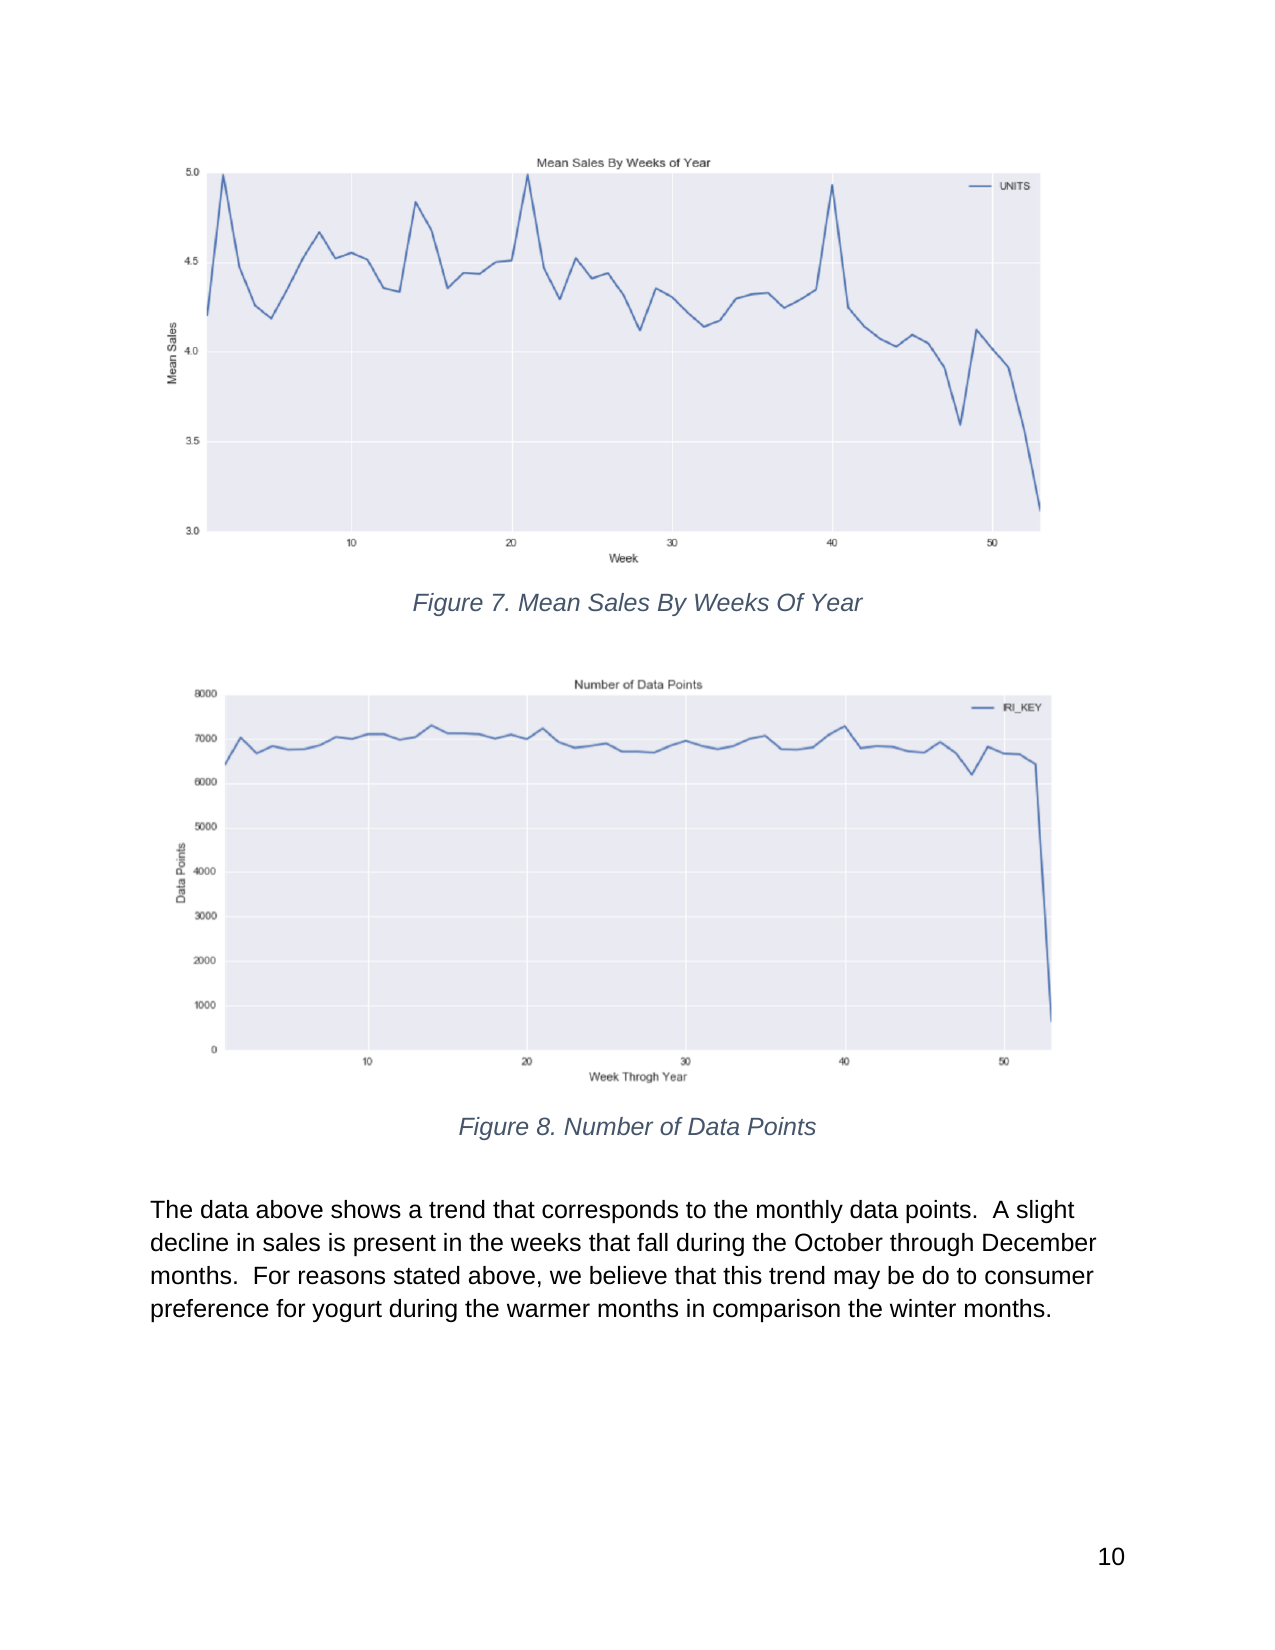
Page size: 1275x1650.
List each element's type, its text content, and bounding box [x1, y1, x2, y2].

picture [150, 670, 1125, 1109]
text Figure . Mean Sales By Weeks Of Year [150, 588, 1125, 617]
text The data above shows a trend that corresponds to the monthly data points. A slight decline in sales is present in the weeks that fall during the October through December months. For reasons stated above, we believe that this trend may be do to consumer preference for yogurt during the warmer months in comparison the winter months. [150, 1195, 1125, 1323]
text Figure . Number of Data Points [150, 1112, 1125, 1141]
picture [150, 150, 1125, 584]
